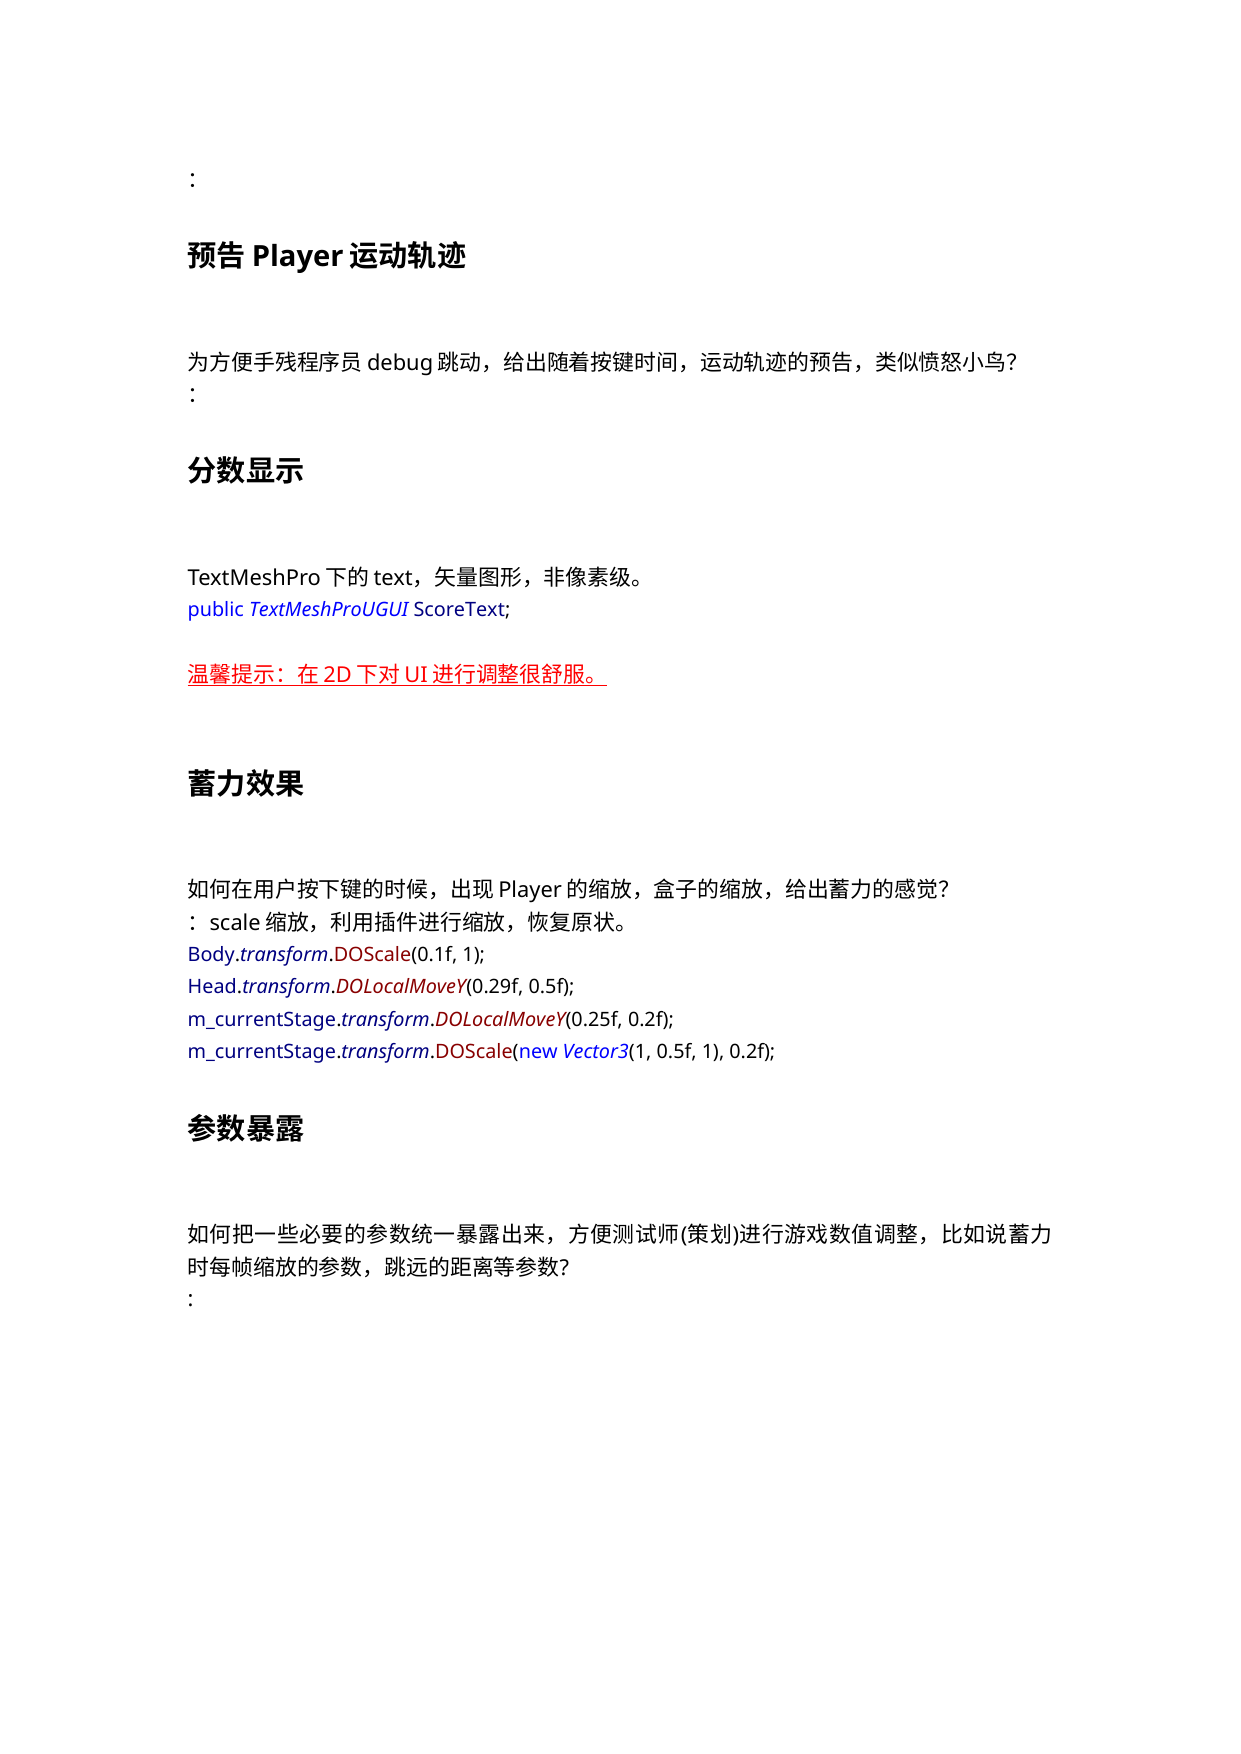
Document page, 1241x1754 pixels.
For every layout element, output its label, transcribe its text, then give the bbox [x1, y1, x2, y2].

text ：scale缩放，利用插件进行缩放，恢复原状。 [187, 904, 1053, 937]
text 如何在用户按下键的时候，出现Player的缩放，盒子的缩放，给出蓄力的感觉？ [187, 872, 1053, 904]
text ： [187, 162, 1053, 194]
text Body.transform.DOScale(0.1f, 1); [187, 937, 1053, 969]
text : [187, 1282, 1053, 1314]
text 温馨提示：在2D下对UI进行调整很舒服。 [187, 657, 1053, 689]
text ： [187, 377, 1053, 409]
text 如何把一些必要的参数统一暴露出来，方便测试师(策划)进行游戏数值调整，比如说蓄力时每帧缩放的参数，跳远的距离等参数? [187, 1217, 1053, 1282]
text 为方便手残程序员debug跳动，给出随着按键时间，运动轨迹的预告，类似愤怒小鸟？ [187, 344, 1053, 377]
text m_currentStage.transform.DOScale(new Vector3(1, 0.5f, 1), 0.2f); [187, 1034, 1053, 1067]
subtitle 预告Player运动轨迹 [187, 222, 1053, 287]
subtitle 蓄力效果 [187, 749, 1053, 814]
text TextMeshPro下的text，矢量图形，非像素级。 [187, 559, 1053, 592]
text Head.transform.DOLocalMoveY(0.29f, 0.5f); [187, 969, 1053, 1002]
subtitle 分数显示 [187, 437, 1053, 502]
text m_currentStage.transform.DOLocalMoveY(0.25f, 0.2f); [187, 1002, 1053, 1034]
subtitle 参数暴露 [187, 1094, 1053, 1159]
text public TextMeshProUGUI ScoreText; [187, 592, 1053, 624]
